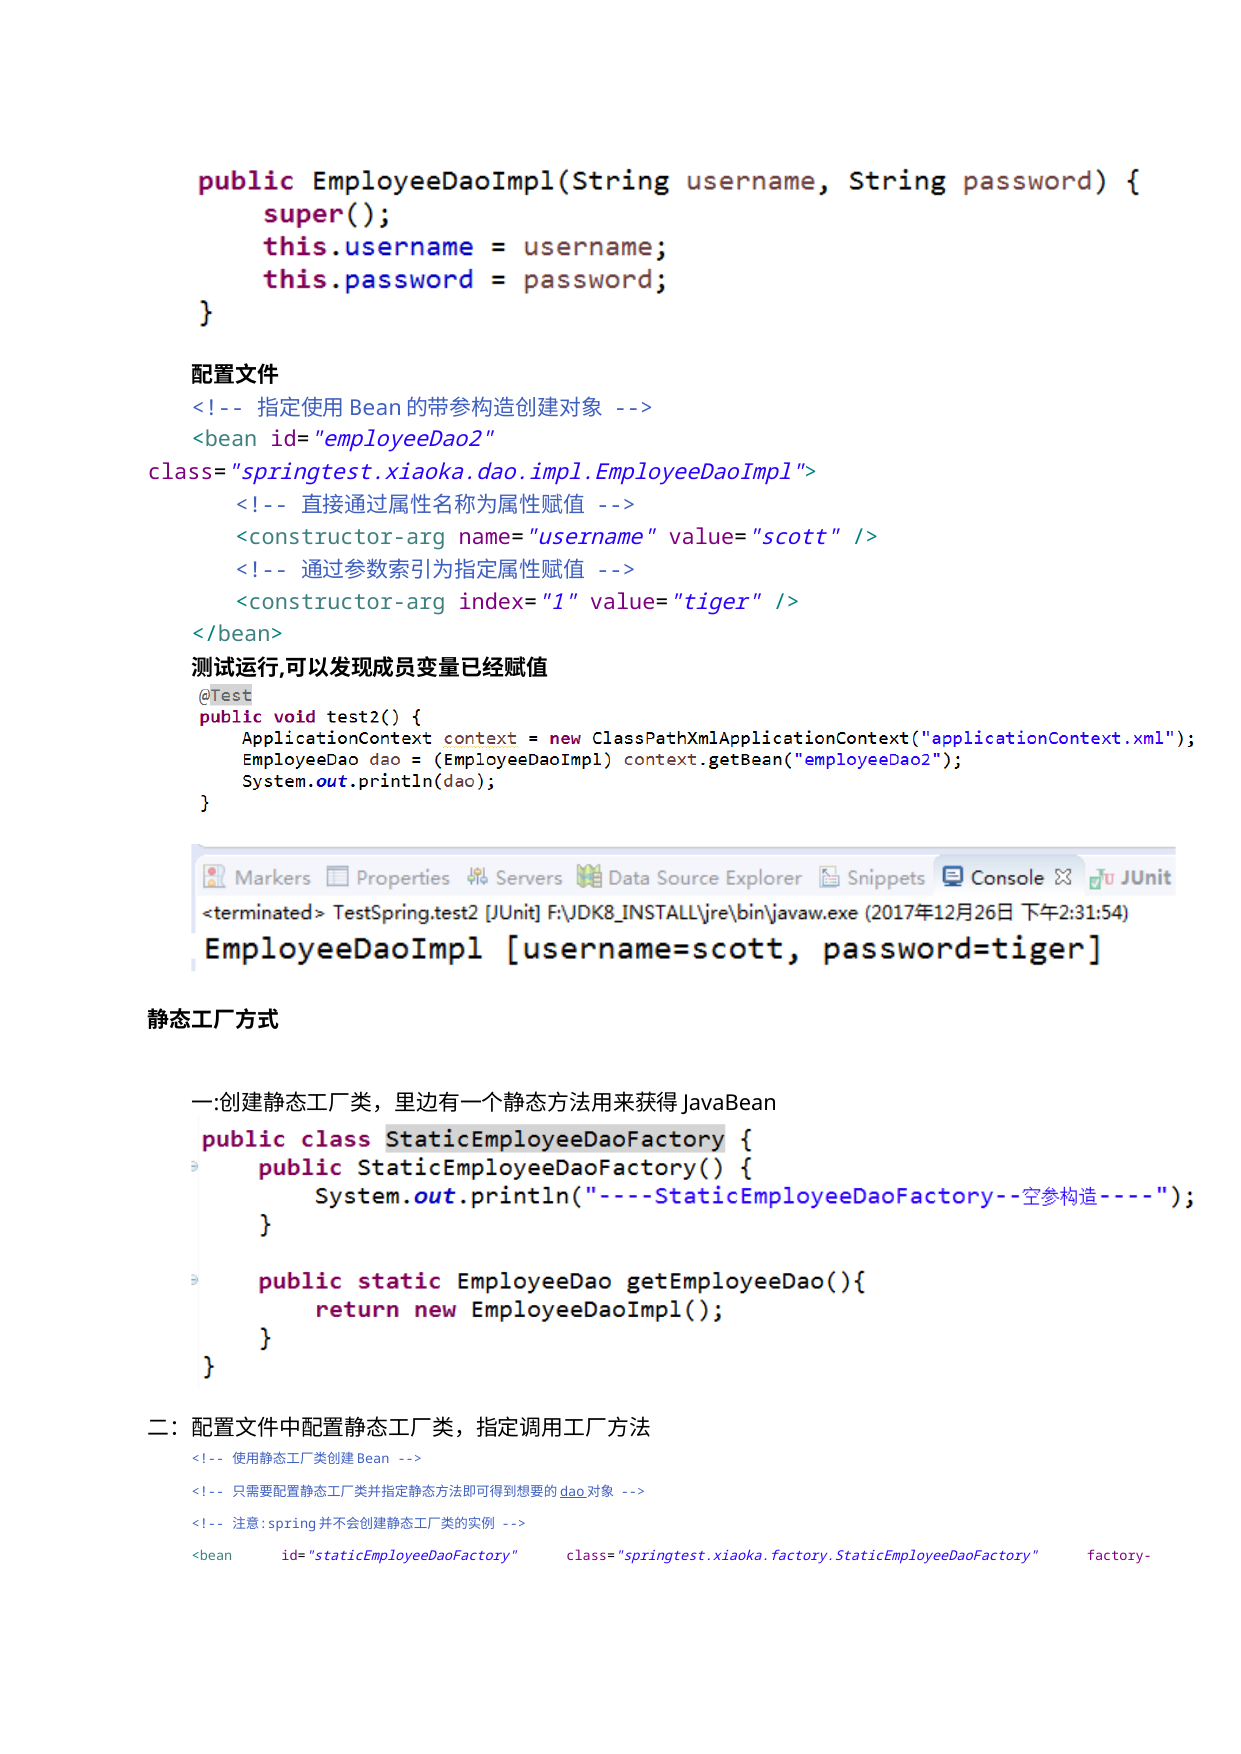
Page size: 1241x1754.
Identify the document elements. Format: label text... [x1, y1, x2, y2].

picture [191, 844, 1176, 973]
text 二：配置文件中配置静态工厂类，指定调用工厂方法 [148, 1409, 1152, 1442]
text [148, 1539, 1152, 1572]
text <constructor-arg name="username" value="scott" /> [148, 519, 1152, 552]
text 配置文件 [148, 357, 1152, 389]
text <!-- 指定使用Bean的带参构造创建对象 --> [148, 389, 1152, 422]
text <!-- 通过参数索引为指定属性赋值 --> [148, 552, 1152, 584]
text <!-- 注意:spring并不会创建静态工厂类的实例 --> [148, 1507, 1152, 1539]
text 测试运行,可以发现成员变量已经赋值 [148, 649, 1152, 682]
picture [191, 682, 1194, 813]
text 一:创建静态工厂类，里边有一个静态方法用来获得JavaBean [148, 1084, 1152, 1117]
text </bean> [148, 617, 1152, 649]
subtitle 静态工厂方式 [148, 1002, 1152, 1034]
text <!-- 直接通过属性名称为属性赋值 --> [148, 487, 1152, 519]
text <bean id="employeeDao2" class="springtest.xiaoka.dao.impl.EmployeeDaoImpl"> [148, 422, 1152, 487]
text <constructor-arg index="1" value="tiger" /> [148, 584, 1152, 617]
picture [191, 162, 1195, 332]
text <!-- 使用静态工厂类创建Bean --> [148, 1442, 1152, 1474]
text <!-- 只需要配置静态工厂类并指定静态方法即可得到想要的dao对象 --> [148, 1474, 1152, 1507]
picture [191, 1116, 1195, 1388]
